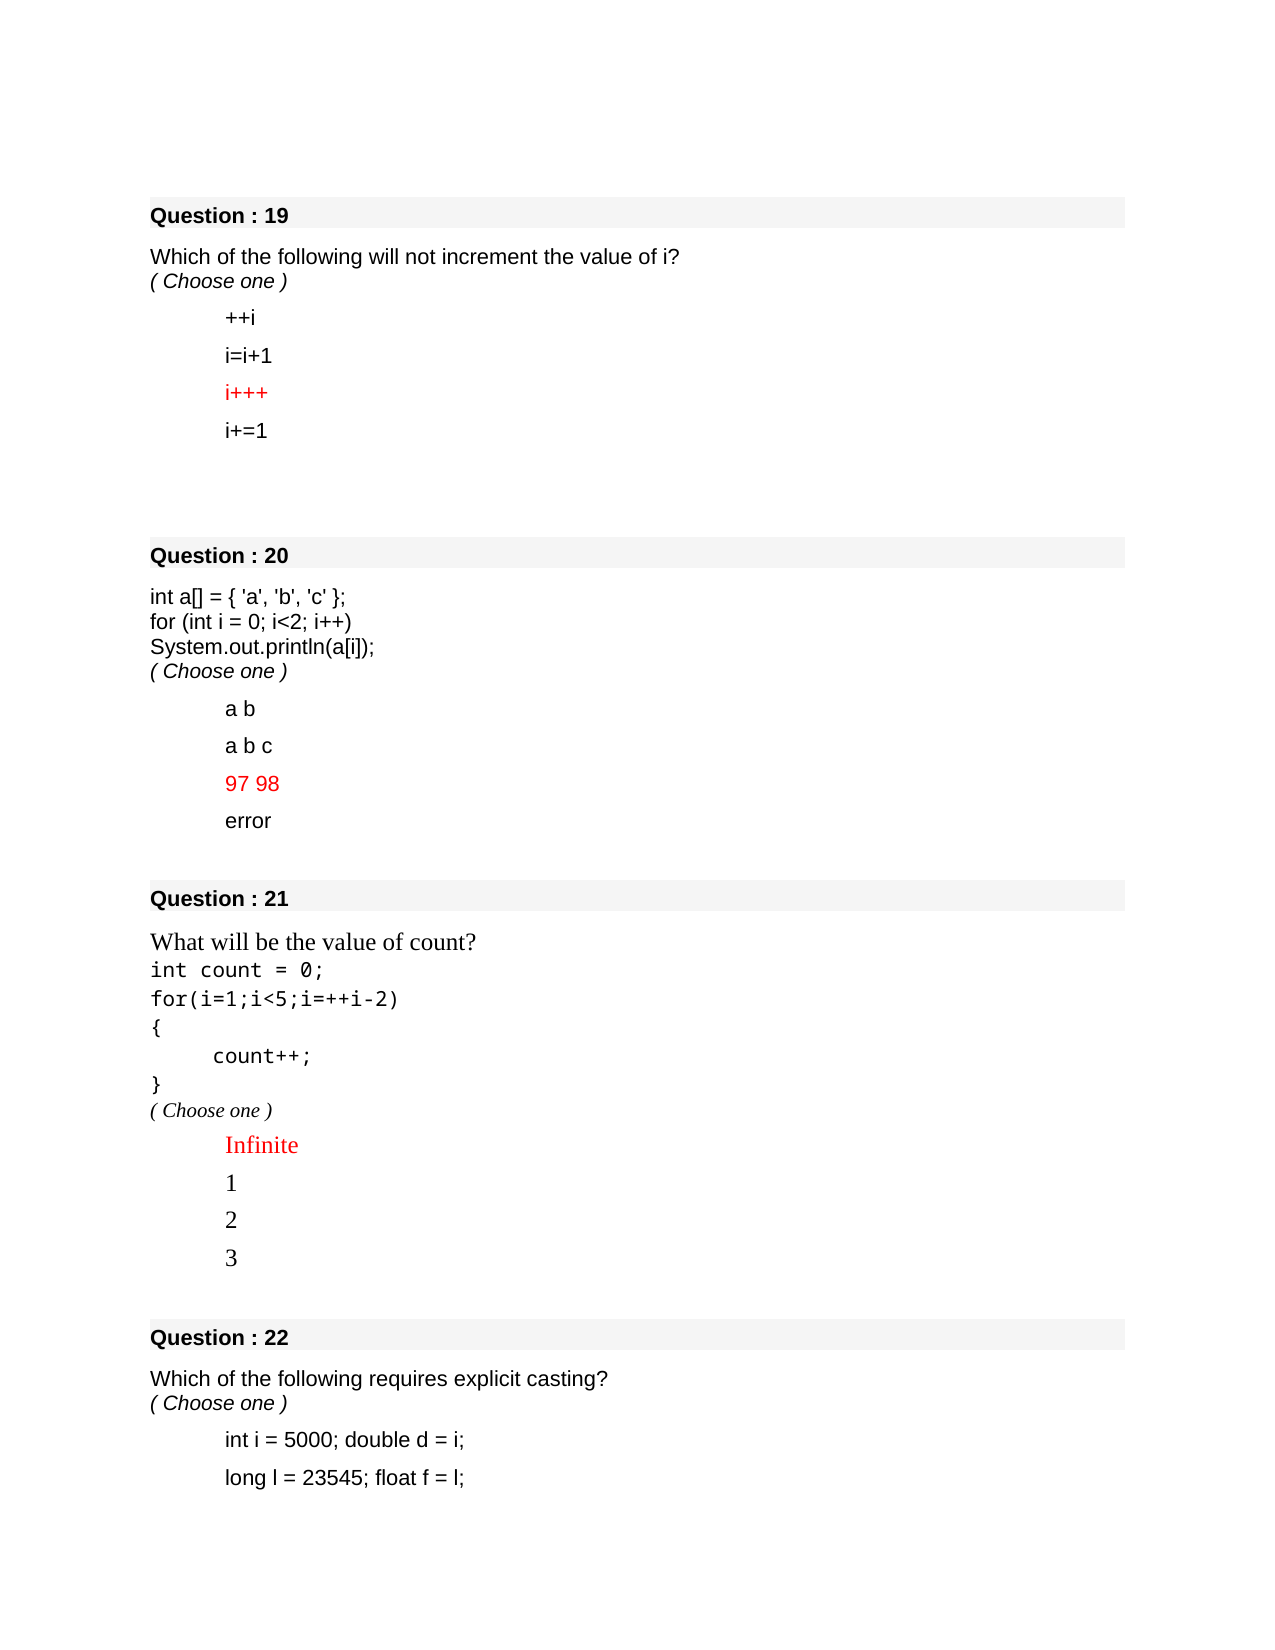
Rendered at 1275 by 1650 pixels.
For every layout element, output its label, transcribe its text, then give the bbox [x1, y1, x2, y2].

text Which of the following requires explicit casting? [150, 1366, 1125, 1391]
text 97 98 [150, 758, 1125, 796]
text a b c [150, 721, 1125, 758]
text ++i [150, 293, 1125, 330]
text Question : 21 [150, 880, 1125, 911]
text 2 [150, 1197, 1125, 1234]
text 1 [150, 1159, 1125, 1197]
text Question : 20 [150, 537, 1125, 568]
text ( Choose one ) [150, 269, 1125, 293]
text 3 [150, 1234, 1125, 1272]
text ( Choose one ) [150, 1098, 1125, 1122]
text long l = 23545; float f = l; [150, 1452, 1125, 1490]
text a b [150, 683, 1125, 721]
text Question : 19 [150, 197, 1125, 228]
text What will be the value of count? int count = 0; for(i=1;i<5;i=++i-2) { count++; } [150, 927, 1125, 1098]
text int a[] = { 'a', 'b', 'c' }; for (int i = 0; i<2; i++) System.out.println(a[i]); [150, 583, 1125, 659]
text i=i+1 [150, 330, 1125, 368]
text error [150, 796, 1125, 833]
text ( Choose one ) [150, 659, 1125, 683]
text Which of the following will not increment the value of i? [150, 244, 1125, 269]
text i+=1 [150, 405, 1125, 443]
text i+++ [150, 368, 1125, 405]
text int i = 5000; double d = i; [150, 1415, 1125, 1452]
text Question : 22 [150, 1319, 1125, 1350]
text ( Choose one ) [150, 1391, 1125, 1415]
text Infinite [150, 1122, 1125, 1159]
